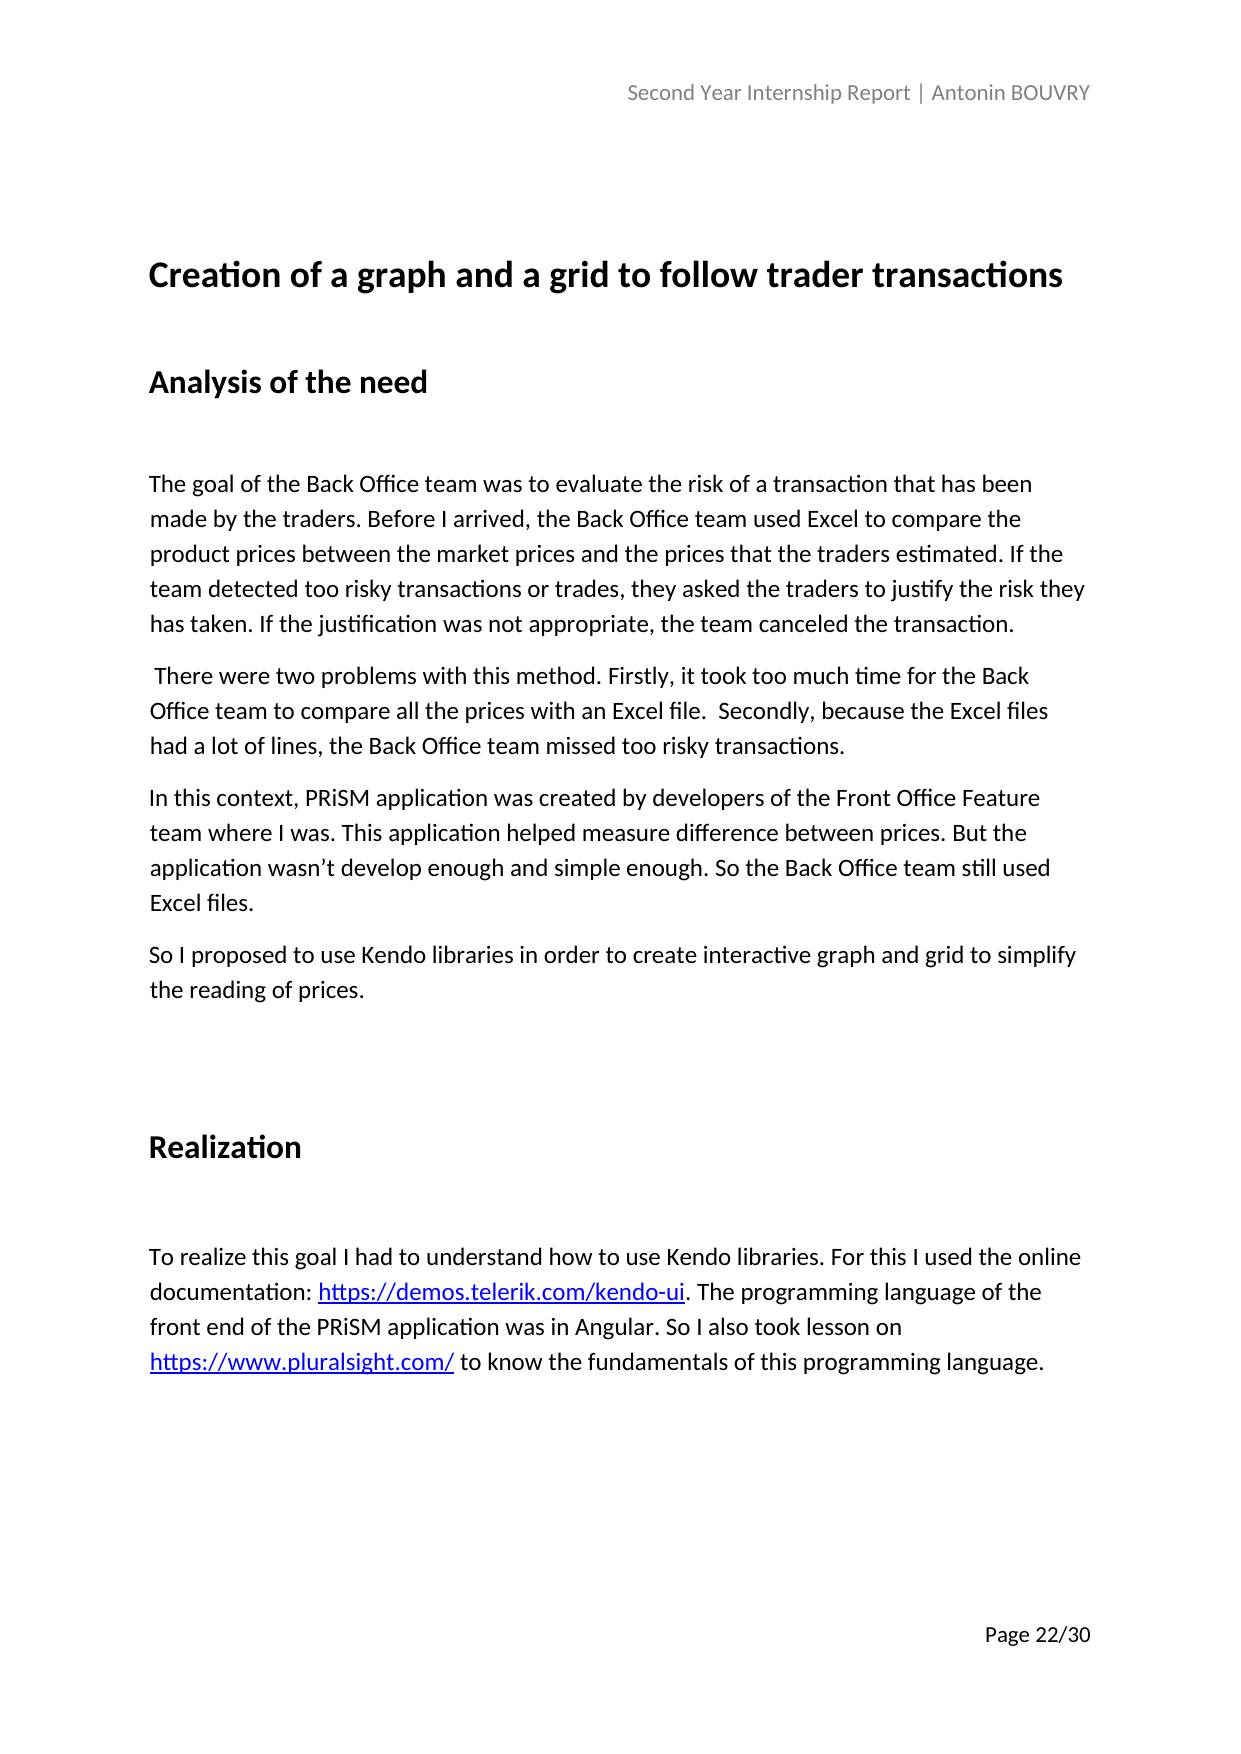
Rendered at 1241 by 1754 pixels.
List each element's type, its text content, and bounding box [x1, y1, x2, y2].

text In this context, PRiSM application was created by developers of the Front Office Feature team where I was. This application helped measure difference between prices. But the application wasn’t develop enough and simple enough. So the Back Office team still used Excel files. [148, 782, 1091, 918]
text To realize this goal I had to understand how to use Kendo libraries. For this I used the online documentation: https://demos.telerik.com/kendo-ui. The programming language of the front end of the PRiSM application was in Angular. So I also took lesson on https://www.pluralsight.com/ to know the fundamentals of this programming language. [148, 1241, 1091, 1376]
subtitle Creation of a graph and a grid to follow trader transactions [148, 251, 1090, 296]
text So I proposed to use Kendo libraries in order to create interactive graph and grid to simplify the reading of prices. [148, 939, 1091, 1004]
text The goal of the Back Office team was to evaluate the risk of a transaction that has been made by the traders. Before I arrived, the Back Office team used Excel to compare the product prices between the market prices and the prices that the traders estimated. If the team detected too risky transactions or trades, they asked the traders to justify the risk they has taken. If the justification was not appropriate, the team canceled the transaction. [148, 469, 1091, 639]
subtitle Realization [148, 1126, 1090, 1167]
text There were two problems with this method. Firstly, it took too much time for the Back Office team to compare all the prices with an Excel file. Secondly, because the Excel files had a lot of lines, the Back Office team missed too risky transactions. [148, 660, 1091, 761]
subtitle Analysis of the need [148, 361, 1090, 402]
